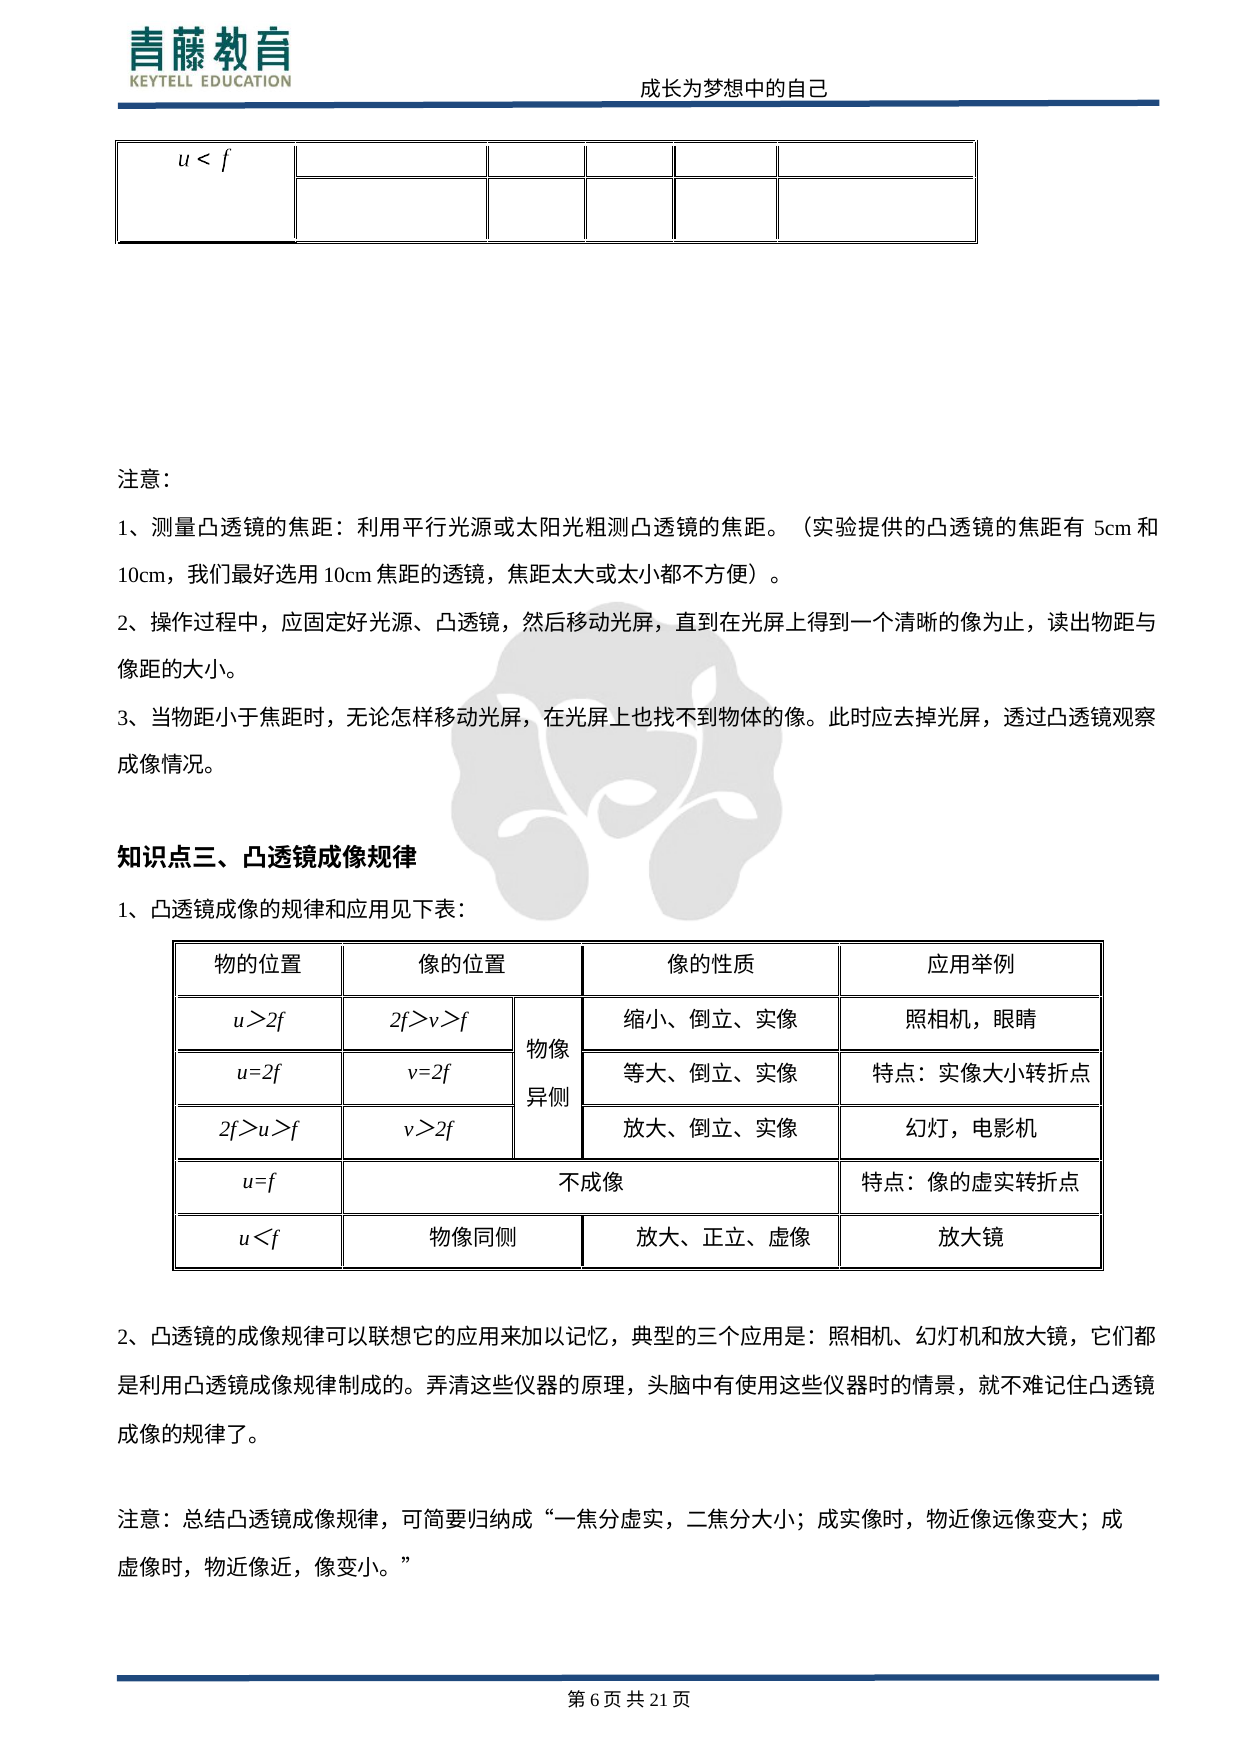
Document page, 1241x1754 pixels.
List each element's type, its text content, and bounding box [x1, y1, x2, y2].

table_cell [778, 140, 976, 176]
text 注意： [117, 462, 1159, 494]
picture [113, 10, 303, 93]
text 2、操作过程中，应固定好光源、凸透镜，然后移动光屏，直到在光屏上得到一个清晰的像为止，读出物距与像距的大小。 [117, 604, 1159, 684]
text 注意：总结凸透镜成像规律，可简要归纳成“一焦分虚实，二焦分大小；成实像时，物近像远像变大；成 [117, 1502, 1159, 1534]
table_cell 物像同侧 [343, 1216, 582, 1267]
table_cell 照相机，眼睛 [840, 995, 1102, 1049]
table_cell 物像 异侧 [515, 998, 581, 1158]
table_cell 缩小、倒立、实像 [584, 998, 838, 1049]
table_cell 幻灯，电影机 [840, 1104, 1102, 1158]
table_header 像的位置 [343, 942, 582, 995]
table_cell u=2f [176, 1049, 341, 1104]
table_cell [674, 143, 777, 176]
table_cell 不成像 [344, 1162, 838, 1213]
table_cell [296, 179, 488, 241]
table_cell u＞2f [174, 995, 342, 1049]
table_header 像的性质 [582, 944, 840, 995]
table_cell 特点：实像大小转折点 [841, 1049, 1101, 1104]
table_cell [674, 179, 777, 241]
table_cell u=f [176, 1158, 341, 1213]
table_header 物的位置 [176, 944, 342, 995]
table_cell v=2f [344, 1053, 512, 1104]
text 1、测量凸透镜的焦距：利用平行光源或太阳光粗测凸透镜的焦距。（实验提供的凸透镜的焦距有5cm和10cm，我们最好选用10cm焦距的透镜，焦距太大或太小都不方便）。 [117, 509, 1159, 589]
table_cell 特点：像的虚实转折点 [841, 1158, 1101, 1213]
table_header 应用举例 [840, 944, 1100, 995]
table_cell 放大、正立、虚像 [582, 1216, 840, 1267]
table_cell 2f＞u＞f [174, 1104, 342, 1158]
text 3、当物距小于焦距时，无论怎样移动光屏，在光屏上也找不到物体的像。此时应去掉光屏，透过凸透镜观察成像情况。 [117, 699, 1159, 779]
table_cell u＜f [174, 1213, 342, 1267]
table_cell 放大、倒立、实像 [584, 1107, 838, 1158]
text 知识点三、凸透镜成像规律 [117, 838, 1159, 874]
table_cell [118, 143, 296, 241]
table_cell 放大镜 [840, 1213, 1102, 1267]
table_cell v＞2f [344, 1107, 512, 1158]
table_cell [488, 143, 586, 176]
table_cell 等大、倒立、实像 [584, 1053, 838, 1104]
table_cell [296, 143, 488, 176]
table_cell [778, 176, 976, 241]
text 虚像时，物近像近，像变小。” [117, 1550, 1159, 1582]
text 2、凸透镜的成像规律可以联想它的应用来加以记忆，典型的三个应用是：照相机、幻灯机和放大镜，它们都是利用凸透镜成像规律制成的。弄清这些仪器的原理，头脑中有使用这些仪器时的情景，就不难记住凸透镜成像的规律了。 [117, 1319, 1159, 1449]
table_cell [488, 179, 586, 241]
table_cell [586, 141, 674, 176]
text 1、凸透镜成像的规律和应用见下表： [117, 892, 1159, 924]
table_cell 2f＞v＞f [344, 998, 512, 1049]
table_cell [586, 176, 674, 241]
